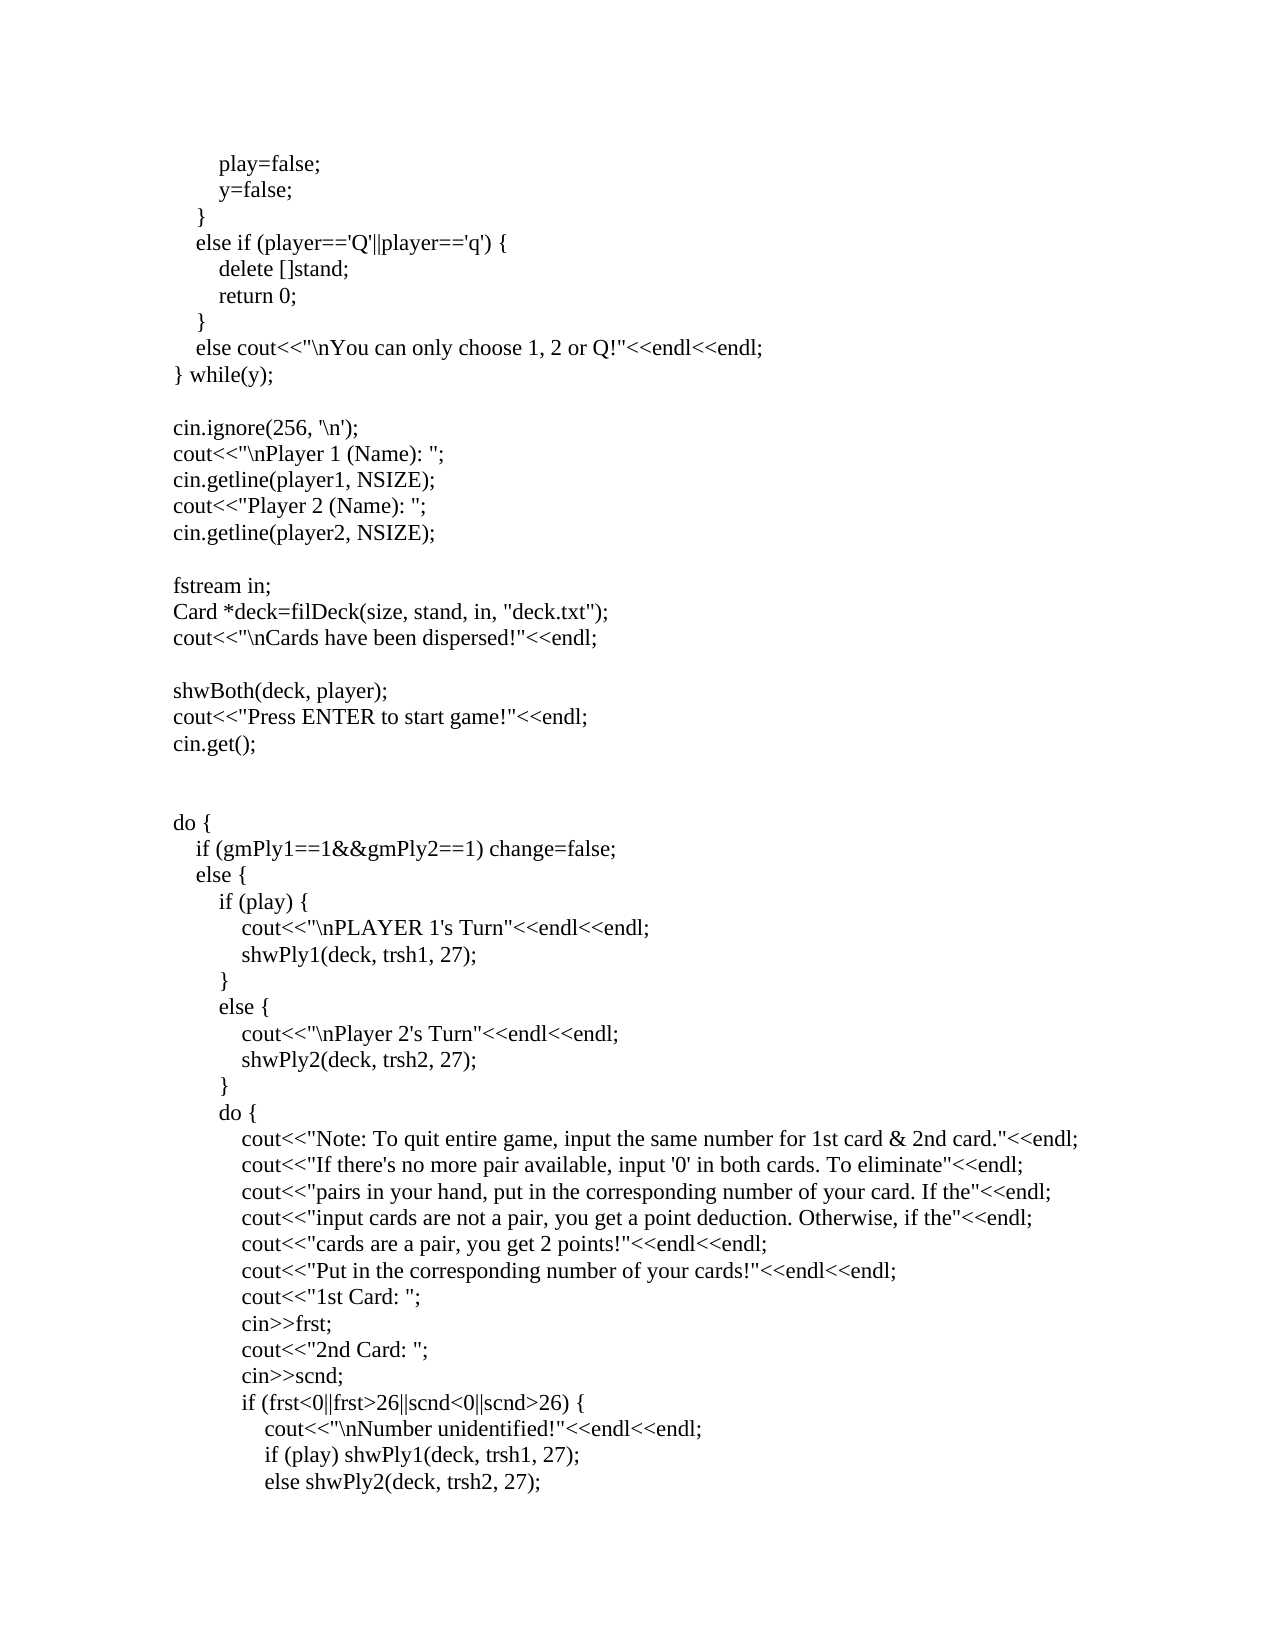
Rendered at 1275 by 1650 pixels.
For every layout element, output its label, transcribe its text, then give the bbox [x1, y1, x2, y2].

text } [150, 967, 1125, 993]
text cout<<"pairs in your hand, put in the corresponding number of your card. If the"<<endl; [150, 1178, 1125, 1204]
text play=false; [150, 150, 1125, 176]
text cout<<"\nPLAYER 1's Turn"<<endl<<endl; [150, 914, 1125, 941]
text if (play) shwPly1(deck, trsh1, 27); [150, 1441, 1125, 1468]
text cout<<"\nPlayer 2's Turn"<<endl<<endl; [150, 1020, 1125, 1046]
text cout<<"Put in the corresponding number of your cards!"<<endl<<endl; [150, 1257, 1125, 1283]
text y=false; [150, 176, 1125, 203]
text cout<<"1st Card: "; [150, 1283, 1125, 1309]
text cout<<"cards are a pair, you get 2 points!"<<endl<<endl; [150, 1231, 1125, 1257]
text if (gmPly1==1&&gmPly2==1) change=false; [150, 835, 1125, 862]
text cin.get(); [150, 730, 1125, 756]
text else { [150, 993, 1125, 1020]
text cout<<"\nPlayer 1 (Name): "; [150, 440, 1125, 466]
text else { [150, 862, 1125, 888]
text } [150, 308, 1125, 334]
text if (frst<0||frst>26||scnd<0||scnd>26) { [150, 1389, 1125, 1415]
text cout<<"If there's no more pair available, input '0' in both cards. To eliminate"<<endl; [150, 1151, 1125, 1178]
text shwPly2(deck, trsh2, 27); [150, 1046, 1125, 1072]
text shwPly1(deck, trsh1, 27); [150, 941, 1125, 967]
text cout<<"Player 2 (Name): "; [150, 493, 1125, 519]
text if (play) { [150, 888, 1125, 914]
text cin>>scnd; [150, 1362, 1125, 1389]
text else if (player=='Q'||player=='q') { [150, 229, 1125, 255]
text cout<<"input cards are not a pair, you get a point deduction. Otherwise, if the"<<endl; [150, 1204, 1125, 1231]
text cout<<"Press ENTER to start game!"<<endl; [150, 703, 1125, 730]
text cout<<"Note: To quit entire game, input the same number for 1st card & 2nd card."<<endl; [150, 1125, 1125, 1151]
text cin.getline(player2, NSIZE); [150, 519, 1125, 545]
text cout<<"\nNumber unidentified!"<<endl<<endl; [150, 1415, 1125, 1441]
text do { [150, 1099, 1125, 1125]
text Card *deck=filDeck(size, stand, in, "deck.txt"); [150, 598, 1125, 624]
text cin.ignore(256, '\n'); [150, 413, 1125, 440]
text cout<<"2nd Card: "; [150, 1336, 1125, 1362]
text fstream in; [150, 572, 1125, 598]
text return 0; [150, 282, 1125, 308]
text else shwPly2(deck, trsh2, 27); [150, 1468, 1125, 1494]
text else cout<<"\nYou can only choose 1, 2 or Q!"<<endl<<endl; [150, 334, 1125, 361]
text } while(y); [150, 361, 1125, 387]
text delete []stand; [150, 255, 1125, 282]
text } [150, 203, 1125, 229]
text cin>>frst; [150, 1309, 1125, 1336]
text } [150, 1072, 1125, 1099]
text cout<<"\nCards have been dispersed!"<<endl; [150, 624, 1125, 651]
text cin.getline(player1, NSIZE); [150, 466, 1125, 493]
text do { [150, 809, 1125, 835]
text shwBoth(deck, player); [150, 677, 1125, 703]
